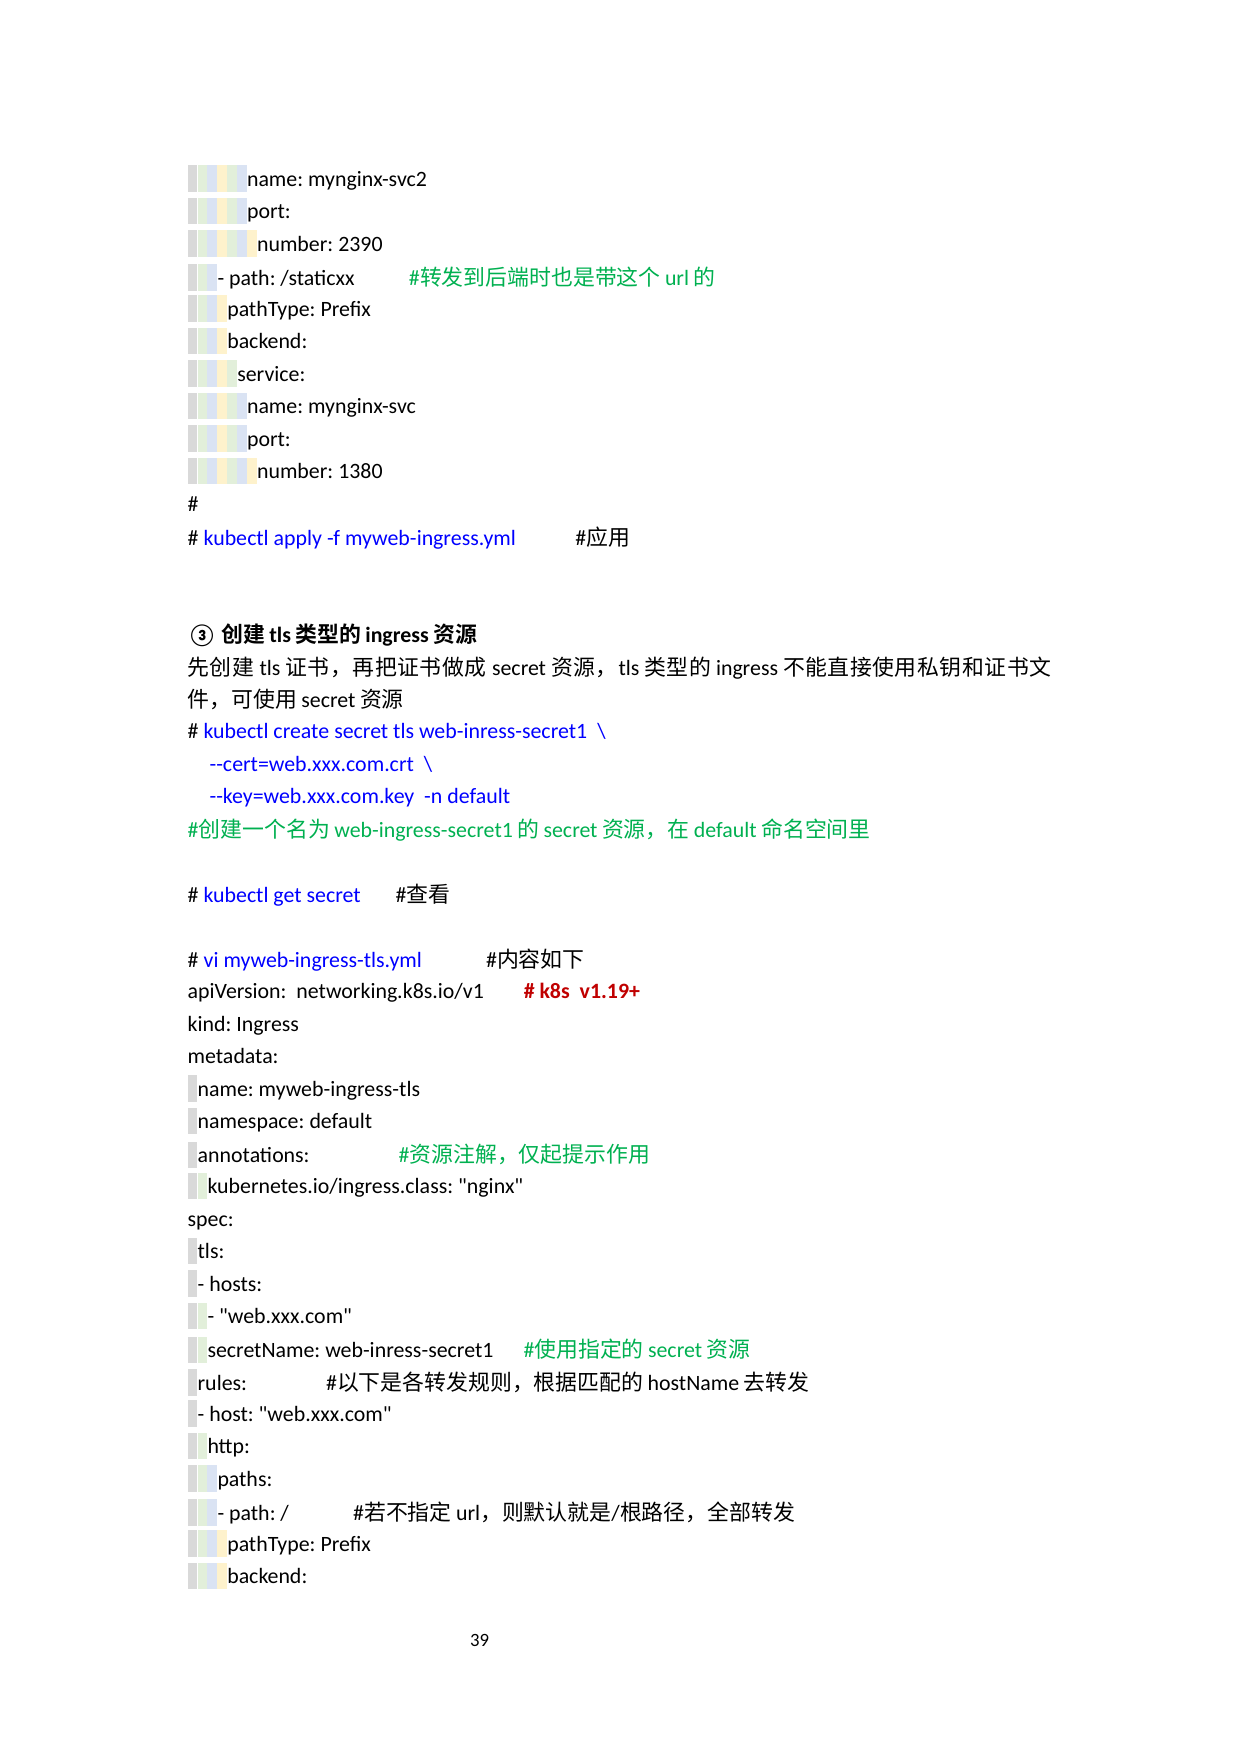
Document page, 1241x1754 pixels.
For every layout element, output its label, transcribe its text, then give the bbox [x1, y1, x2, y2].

text apiVersion: networking.k8s.io/v1 # k8s v1.19+ [187, 974, 1053, 1007]
text backend: [187, 324, 1053, 357]
text - hosts: [187, 1267, 1053, 1299]
text port: [187, 422, 1053, 454]
text annotations: #资源注解，仅起提示作用 [187, 1137, 1053, 1169]
text spec: [187, 1202, 1053, 1234]
text name: mynginx-svc [187, 389, 1053, 422]
text port: [187, 194, 1053, 227]
text # kubectl get secret #查看 [187, 877, 1053, 909]
text name: mynginx-svc2 [187, 162, 1053, 194]
text - path: /staticxx #转发到后端时也是带这个url的 [187, 259, 1053, 292]
text kind: Ingress [187, 1007, 1053, 1039]
text - host: "web.xxx.com" [187, 1397, 1053, 1429]
text metadata: [187, 1039, 1053, 1072]
text paths: [187, 1462, 1053, 1494]
text ③创建tls类型的ingress资源 [187, 617, 1053, 649]
text pathType: Prefix [187, 292, 1053, 324]
text backend: [187, 1559, 1053, 1592]
text # kubectl create secret tls web-inress-secret1 \ [187, 714, 1053, 747]
text #创建一个名为web-ingress-secret1的secret资源，在default命名空间里 [187, 812, 1053, 844]
text pathType: Prefix [187, 1527, 1053, 1559]
text http: [187, 1429, 1053, 1462]
text namespace: default [187, 1104, 1053, 1137]
text name: myweb-ingress-tls [187, 1072, 1053, 1104]
text service: [187, 357, 1053, 389]
text tls: [187, 1234, 1053, 1267]
text - "web.xxx.com" [187, 1299, 1053, 1332]
text - path: / #若不指定url，则默认就是/根路径，全部转发 [187, 1494, 1053, 1527]
text secretName: web-inress-secret1 #使用指定的secret资源 [187, 1332, 1053, 1364]
text rules: #以下是各转发规则，根据匹配的hostName去转发 [187, 1364, 1053, 1397]
text 先创建tls证书，再把证书做成secret资源，tls类型的ingress不能直接使用私钥和证书文件，可使用secret资源 [187, 649, 1053, 714]
text # kubectl apply -f myweb-ingress.yml #应用 [187, 519, 1053, 552]
text number: 1380 [187, 454, 1053, 487]
text # [187, 487, 1053, 519]
text --key=web.xxx.com.key -n default [187, 779, 1053, 812]
text number: 2390 [187, 227, 1053, 259]
text --cert=web.xxx.com.crt \ [187, 747, 1053, 779]
text kubernetes.io/ingress.class: "nginx" [187, 1169, 1053, 1202]
text # vi myweb-ingress-tls.yml #内容如下 [187, 942, 1053, 974]
